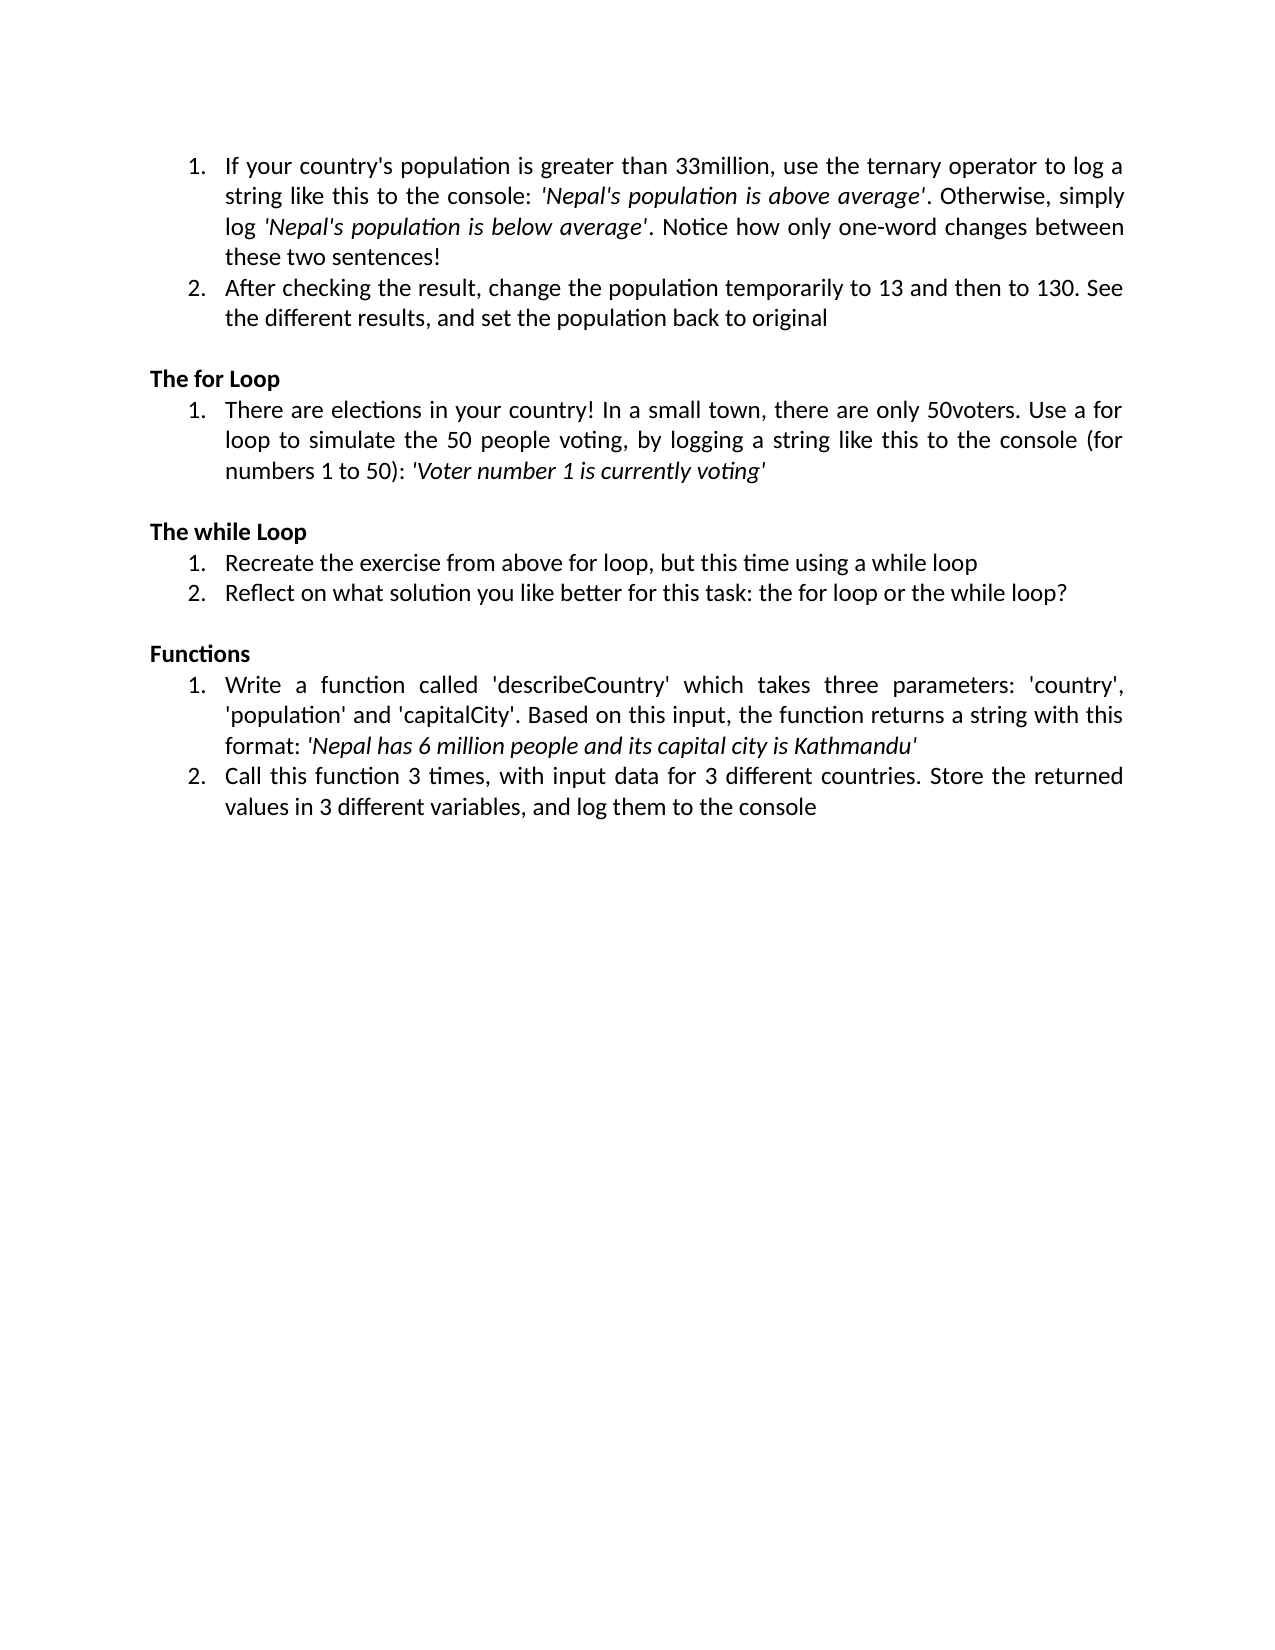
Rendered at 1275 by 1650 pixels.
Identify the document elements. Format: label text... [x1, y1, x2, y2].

text Functions [150, 638, 1125, 669]
list Reflect on what solution you like better for this task: the for loop or the while loop? [187, 577, 1125, 608]
list If your country's population is greater than 33million, use the ternary operator to log a string like this to the console: 'Nepal's population is above average'. Otherwise, simply log 'Nepal's population is below average'. Notice how only one-word changes between these two sentences! [187, 150, 1125, 272]
text The while Loop [150, 516, 1125, 547]
list Write a function called 'describeCountry' which takes three parameters: 'country', 'population' and 'capitalCity'. Based on this input, the function returns a string with this format: 'Nepal has 6 million people and its capital city is Kathmandu' [187, 669, 1125, 760]
text The for Loop [150, 364, 1125, 394]
list Call this function 3 times, with input data for 3 different countries. Store the returned values in 3 different variables, and log them to the console [187, 760, 1125, 821]
list There are elections in your country! In a small town, there are only 50voters. Use a for loop to simulate the 50 people voting, by logging a string like this to the console (for numbers 1 to 50): 'Voter number 1 is currently voting' [187, 394, 1125, 486]
list Recreate the exercise from above for loop, but this time using a while loop [187, 547, 1125, 577]
list After checking the result, change the population temporarily to 13 and then to 130. See the different results, and set the population back to original [187, 272, 1125, 333]
